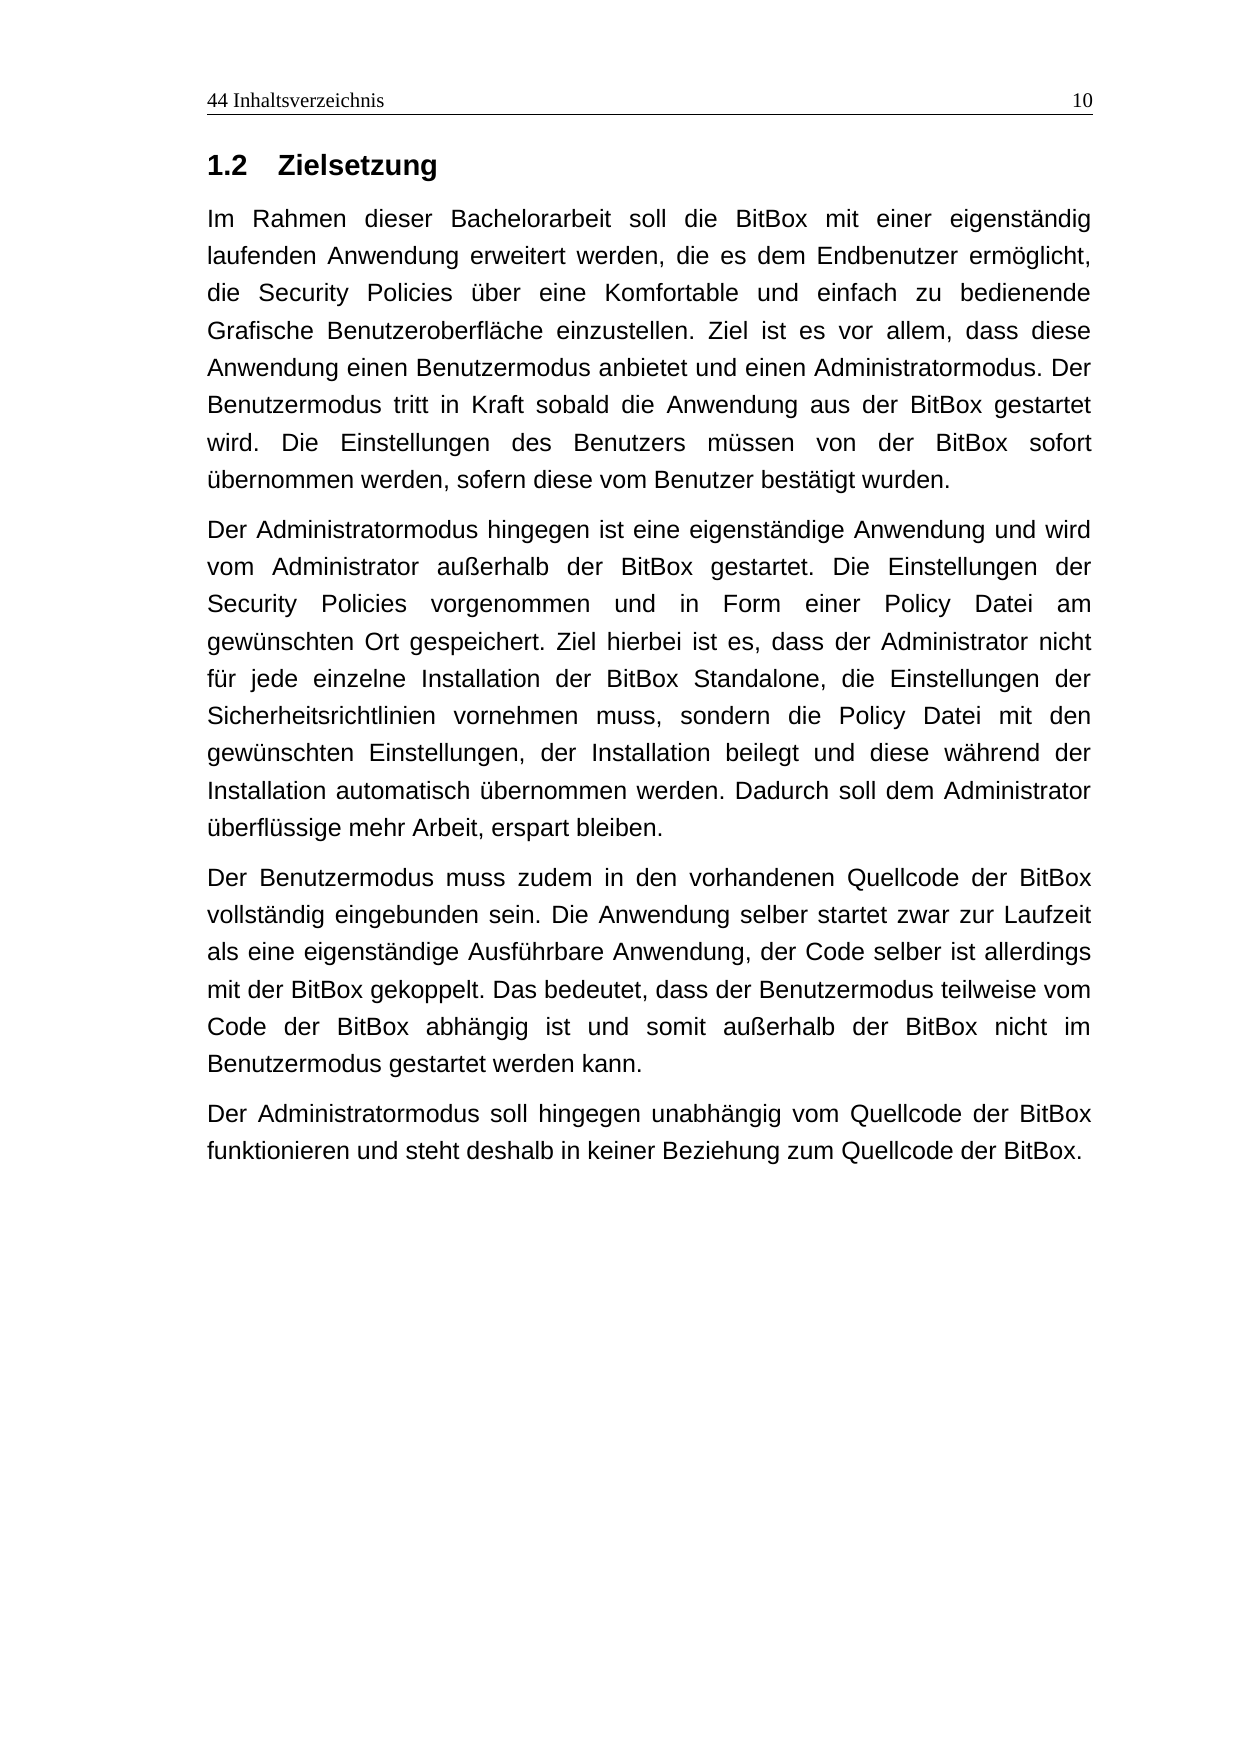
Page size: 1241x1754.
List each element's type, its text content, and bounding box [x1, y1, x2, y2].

text Im Rahmen dieser Bachelorarbeit soll die BitBox mit einer eigenständig laufenden Anwendung erweitert werden, die es dem Endbenutzer ermöglicht, die Security Policies über eine Komfortable und einfach zu bedienende Grafische Benutzeroberfläche einzustellen. Ziel ist es vor allem, dass diese Anwendung einen Benutzermodus anbietet und einen Administratormodus. Der Benutzermodus tritt in Kraft sobald die Anwendung aus der BitBox gestartet wird. Die Einstellungen des Benutzers müssen von der BitBox sofort übernommen werden, sofern diese vom Benutzer bestätigt wurden. [207, 204, 1093, 493]
text Der Benutzermodus muss zudem in den vorhandenen Quellcode der BitBox vollständig eingebunden sein. Die Anwendung selber startet zwar zur Laufzeit als eine eigenständige Ausführbare Anwendung, der Code selber ist allerdings mit der BitBox gekoppelt. Das bedeutet, dass der Benutzermodus teilweise vom Code der BitBox abhängig ist und somit außerhalb der BitBox nicht im Benutzermodus gestartet werden kann. [207, 863, 1093, 1078]
text Der Administratormodus hingegen ist eine eigenständige Anwendung und wird vom Administrator außerhalb der BitBox gestartet. Die Einstellungen der Security Policies vorgenommen und in Form einer Policy Datei am gewünschten Ort gespeichert. Ziel hierbei ist es, dass der Administrator nicht für jede einzelne Installation der BitBox Standalone, die Einstellungen der Sicherheitsrichtlinien vornehmen muss, sondern die Policy Datei mit den gewünschten Einstellungen, der Installation beilegt und diese während der Installation automatisch übernommen werden. Dadurch soll dem Administrator überflüssige mehr Arbeit, erspart bleiben. [207, 514, 1093, 842]
subtitle Zielsetzung [207, 148, 1093, 181]
text Der Administratormodus soll hingegen unabhängig vom Quellcode der BitBox funktionieren und steht deshalb in keiner Beziehung zum Quellcode der BitBox. [207, 1099, 1093, 1165]
